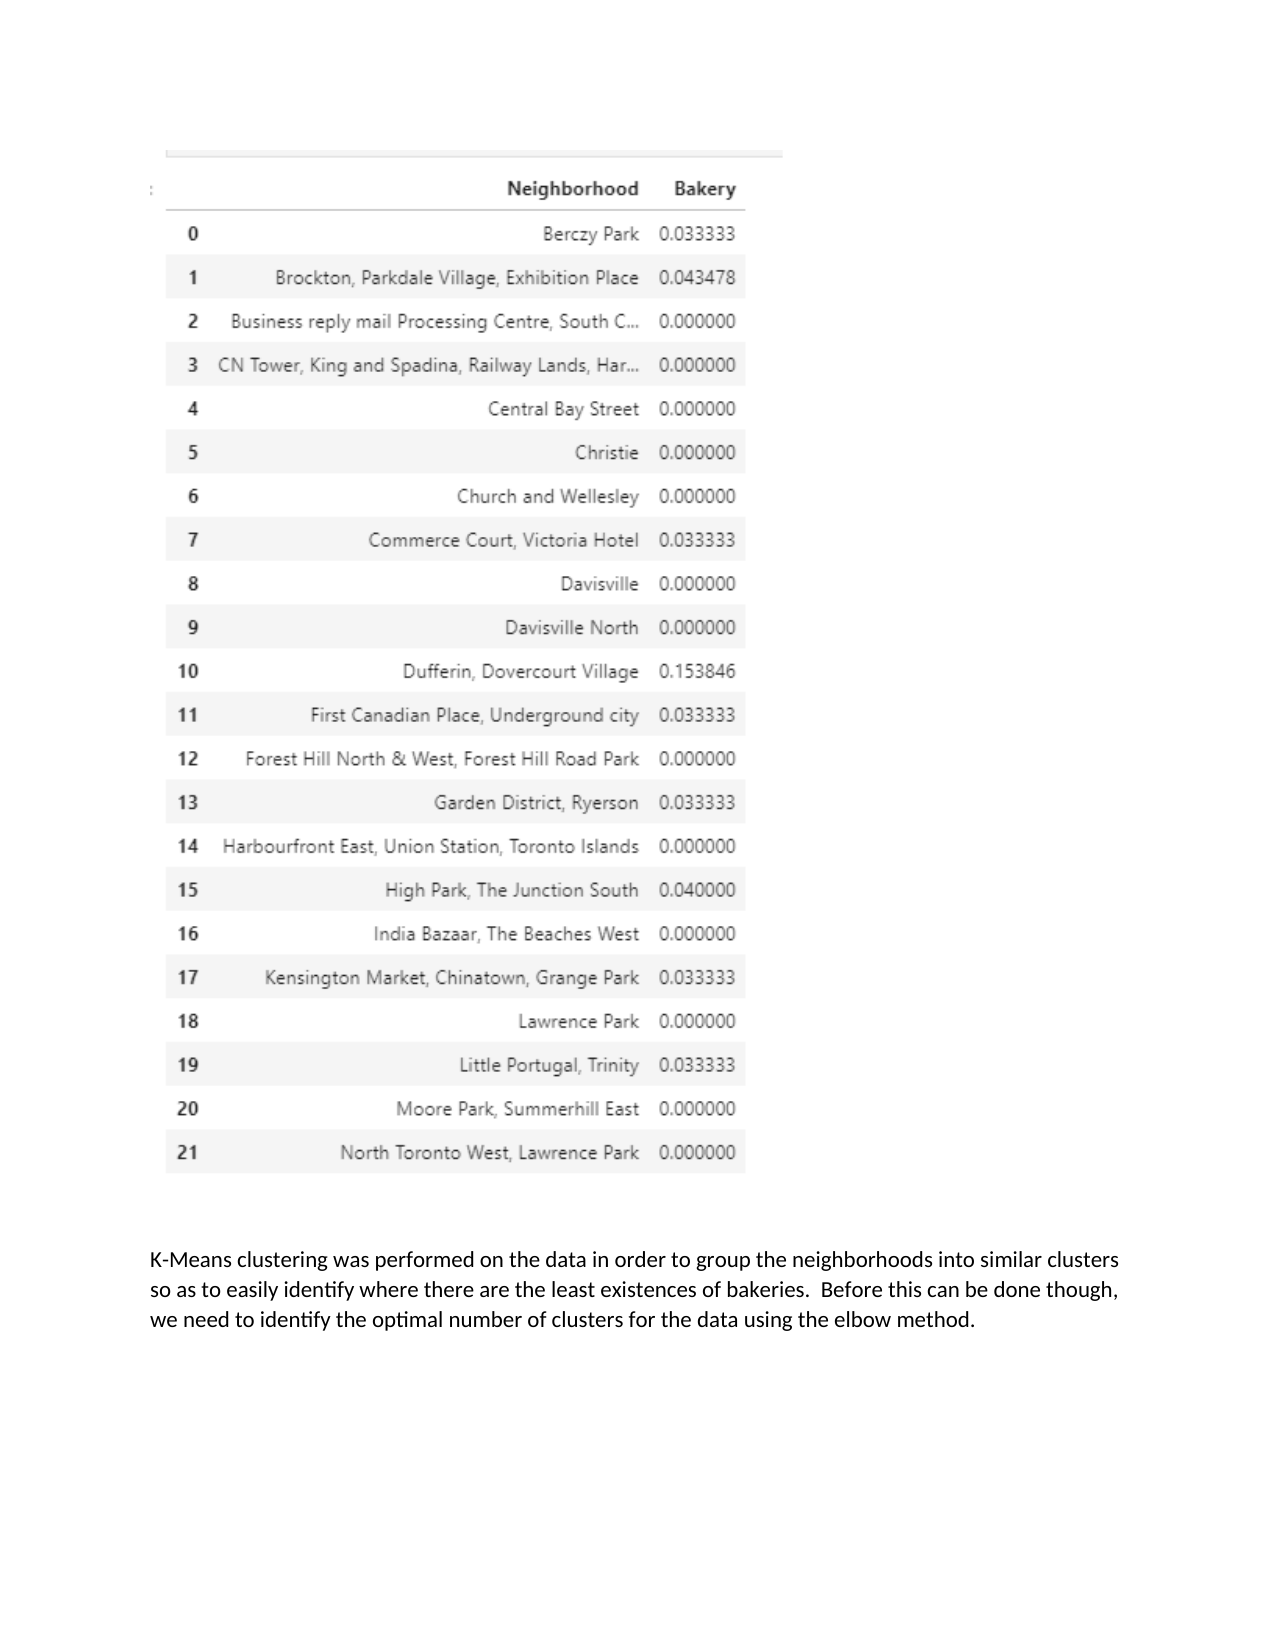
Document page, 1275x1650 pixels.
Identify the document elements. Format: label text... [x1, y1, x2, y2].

text K-Means clustering was performed on the data in order to group the neighborhoods into similar clusters so as to easily identify where there are the least existences of bakeries. Before this can be done though, we need to identify the optimal number of clusters for the data using the elbow method. [150, 1245, 1125, 1334]
picture [150, 150, 783, 1180]
